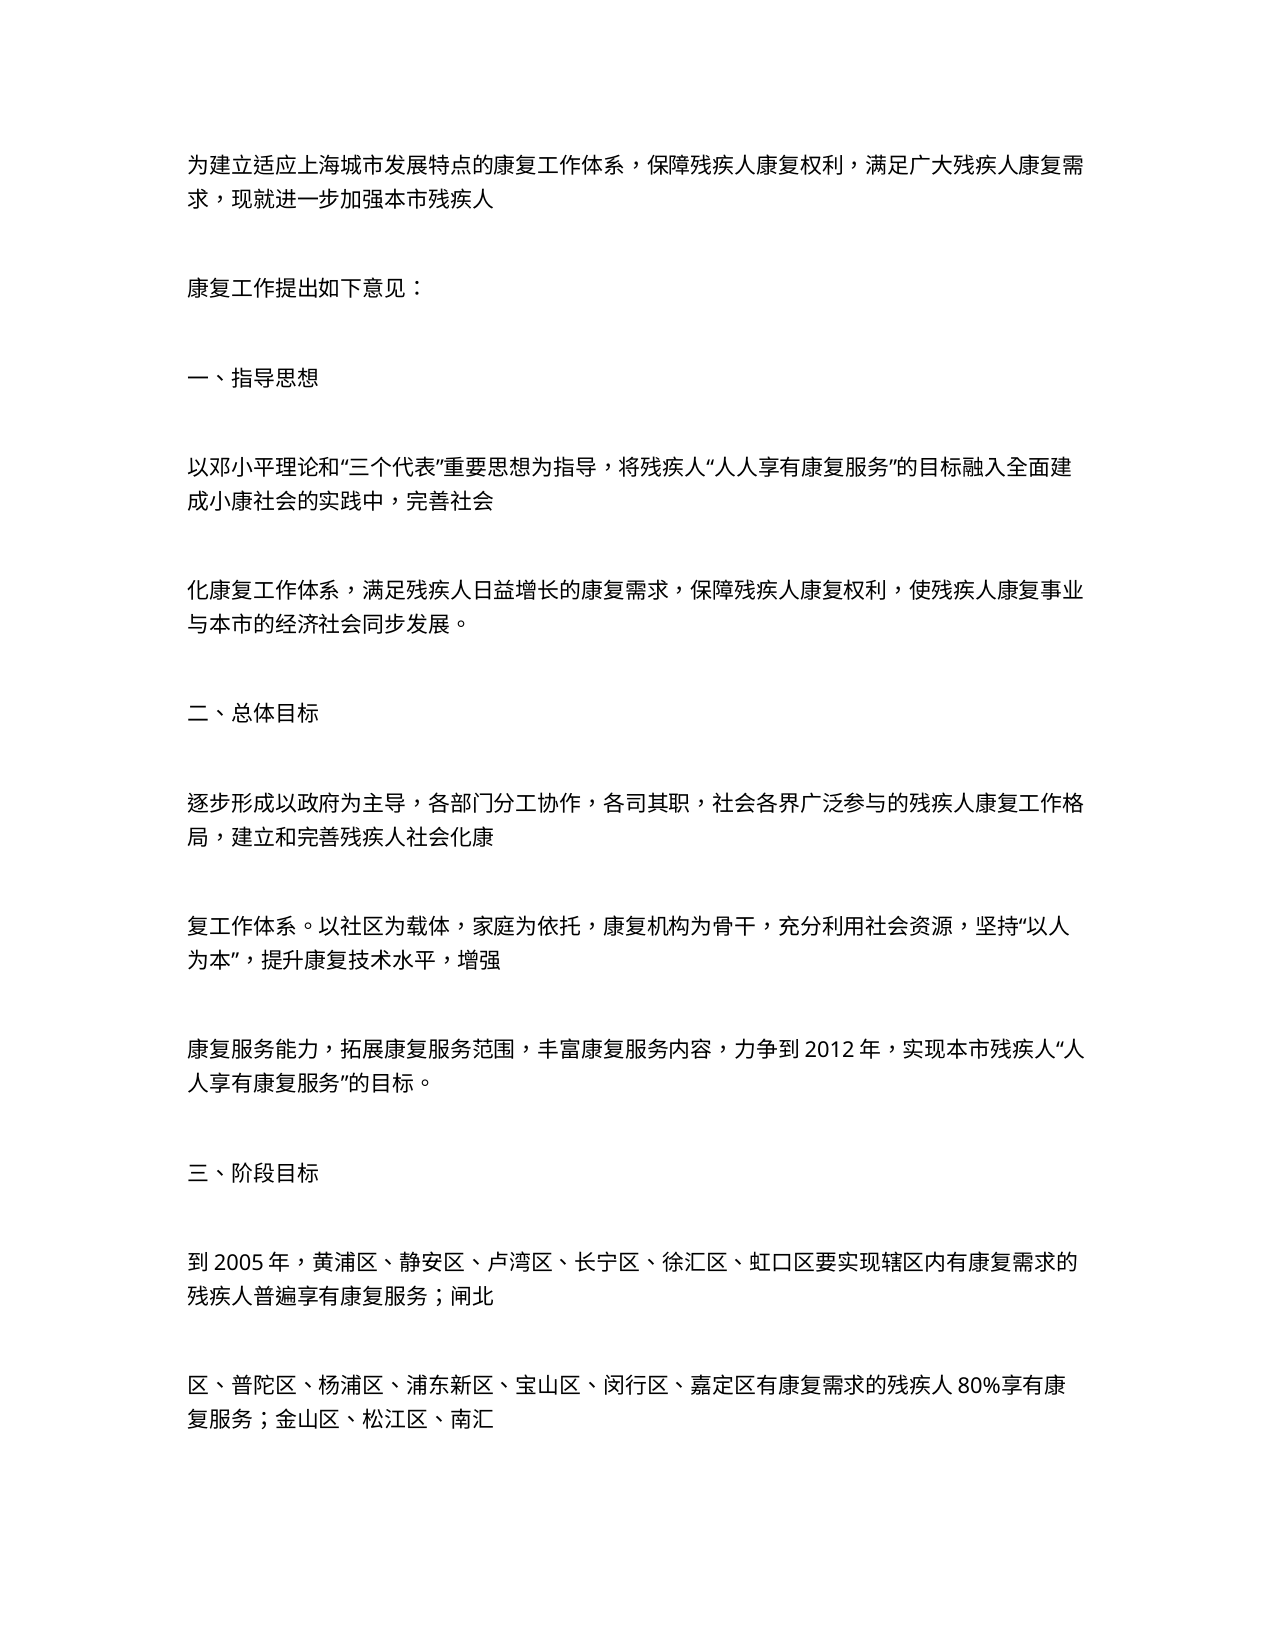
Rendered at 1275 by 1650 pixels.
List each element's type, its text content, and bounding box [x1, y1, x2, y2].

text 三、阶段目标 [187, 1157, 1087, 1221]
text 化康复工作体系，满足残疾人日益增长的康复需求，保障残疾人康复权利，使残疾人康复事业与本市的经济社会同步发展。 [187, 575, 1087, 673]
text 逐步形成以政府为主导，各部门分工协作，各司其职，社会各界广泛参与的残疾人康复工作格局，建立和完善残疾人社会化康 [187, 787, 1087, 886]
text 到2005年，黄浦区、静安区、卢湾区、长宁区、徐汇区、虹口区要实现辖区内有康复需求的残疾人普遍享有康复服务；闸北 [187, 1247, 1087, 1345]
text 一、指导思想 [187, 362, 1087, 426]
text 二、总体目标 [187, 698, 1087, 762]
text 康复服务能力，拓展康复服务范围，丰富康复服务内容，力争到2012年，实现本市残疾人“人人享有康复服务”的目标。 [187, 1034, 1087, 1132]
text 区、普陀区、杨浦区、浦东新区、宝山区、闵行区、嘉定区有康复需求的残疾人80%享有康复服务；金山区、松江区、南汇 [187, 1370, 1087, 1468]
text 康复工作提出如下意见： [187, 273, 1087, 337]
text 以邓小平理论和“三个代表”重要思想为指导，将残疾人“人人享有康复服务”的目标融入全面建成小康社会的实践中，完善社会 [187, 452, 1087, 550]
text 复工作体系。以社区为载体，家庭为依托，康复机构为骨干，充分利用社会资源，坚持“以人为本”，提升康复技术水平，增强 [187, 911, 1087, 1009]
text 为建立适应上海城市发展特点的康复工作体系，保障残疾人康复权利，满足广大残疾人康复需求，现就进一步加强本市残疾人 [187, 150, 1087, 248]
